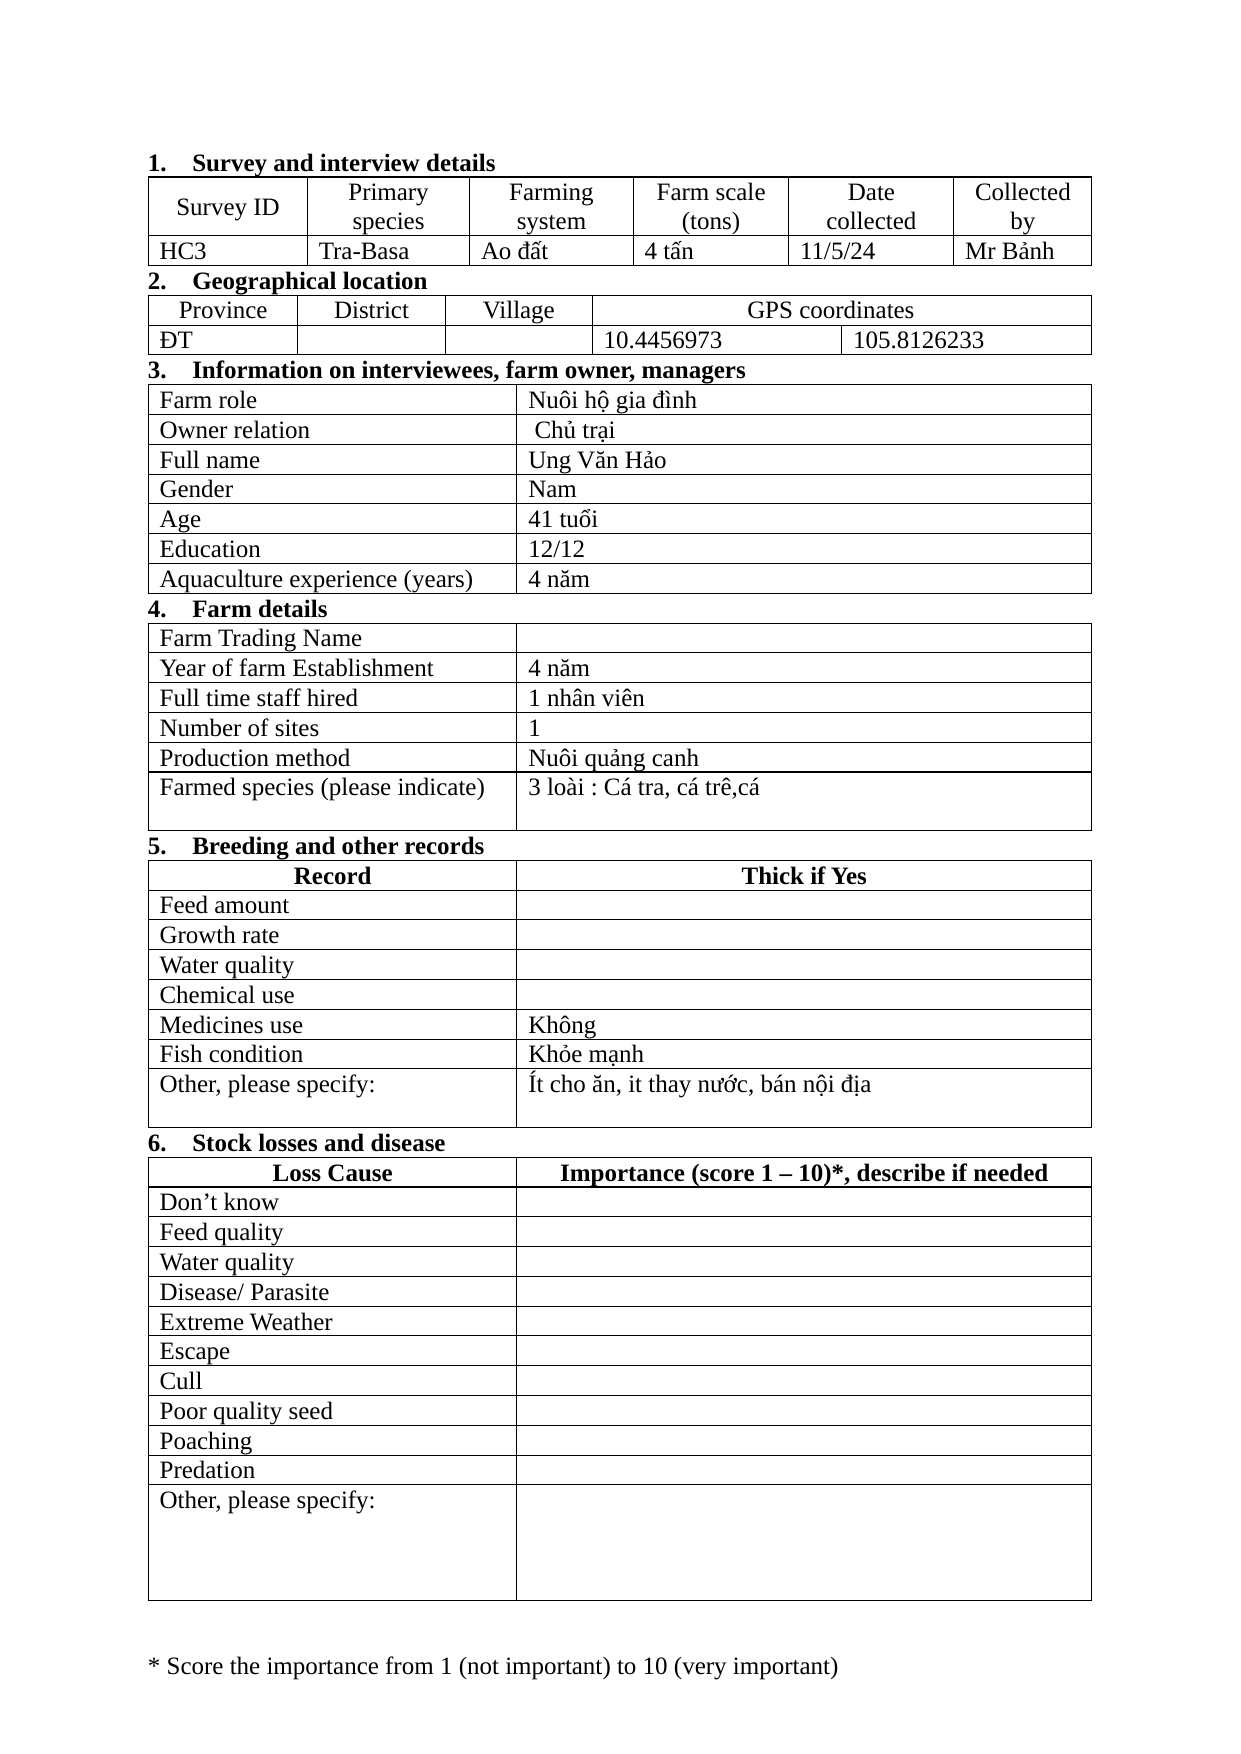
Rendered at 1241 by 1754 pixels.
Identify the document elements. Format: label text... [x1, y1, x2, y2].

list Farm details [148, 594, 1093, 622]
table_cell Year of farm Establishment [149, 653, 516, 682]
table_header Record [149, 861, 516, 889]
table_cell Medicines use [149, 1010, 516, 1038]
table_cell Không [517, 1010, 1091, 1038]
table_cell [517, 920, 1091, 949]
table_header Farm Trading Name [149, 624, 516, 652]
table_cell Predation [149, 1456, 516, 1484]
table_cell Water quality [149, 950, 516, 979]
table_cell Owner relation [149, 415, 516, 444]
table_header Farm role [149, 385, 516, 414]
table_cell Feed quality [149, 1217, 516, 1246]
table_cell Growth rate [149, 920, 516, 949]
table_cell 4 tấn [634, 236, 788, 265]
table_cell Education [149, 534, 516, 563]
table_cell Aquaculture experience (years) [149, 564, 516, 593]
table_cell [517, 1307, 1091, 1335]
table_cell Other, please specify: [149, 1485, 516, 1600]
table_header Province [149, 296, 297, 324]
table_cell Khỏe mạnh [517, 1040, 1091, 1068]
table_cell Ao đất [470, 236, 633, 265]
table_cell Chemical use [149, 980, 516, 1009]
table_cell ĐT [149, 326, 297, 354]
list Breeding and other records [148, 831, 1093, 860]
table_cell 12/12 [517, 534, 1091, 563]
table_cell Don’t know [149, 1188, 516, 1216]
list Information on interviewees, farm owner, managers [148, 355, 1093, 384]
table_cell Extreme Weather [149, 1307, 516, 1335]
table_cell 3 loài : Cá tra, cá trê,cá [517, 773, 1091, 830]
table_header Thick if Yes [517, 861, 1091, 889]
table_header Importance (score 1 – 10)*, describe if needed [517, 1158, 1091, 1186]
table_cell [517, 1456, 1091, 1484]
list Stock losses and disease [148, 1128, 1093, 1157]
table_cell Full name [149, 445, 516, 473]
table_header Collected by [954, 178, 1091, 235]
table_cell Ung Văn Hảo [517, 445, 1091, 473]
table_header Date collected [789, 178, 953, 235]
table_cell [298, 326, 445, 354]
table_cell Nam [517, 475, 1091, 503]
table_header District [298, 296, 445, 324]
table_cell 4 năm [517, 564, 1091, 593]
table_header Farm scale (tons) [634, 178, 788, 235]
table_cell Age [149, 504, 516, 533]
table_cell Gender [149, 475, 516, 503]
table_cell [517, 1217, 1091, 1246]
list Survey and interview details [148, 148, 1093, 176]
table_cell 11/5/24 [789, 236, 953, 265]
table_header [517, 624, 1091, 652]
table_cell 1 [517, 713, 1091, 742]
table_cell Production method [149, 743, 516, 771]
table_cell [446, 326, 592, 354]
table_cell Feed amount [149, 891, 516, 919]
table_cell [517, 1485, 1091, 1600]
table_cell Poor quality seed [149, 1396, 516, 1425]
table_cell 4 năm [517, 653, 1091, 682]
table_cell [517, 1336, 1091, 1365]
table_cell Other, please specify: [149, 1069, 516, 1127]
table_header GPS coordinates [593, 296, 1091, 324]
table_header Primary species [308, 178, 469, 235]
table_cell [517, 1366, 1091, 1395]
list Geographical location [148, 266, 1093, 294]
table_header Survey ID [149, 178, 307, 235]
table_cell Nuôi quảng canh [517, 743, 1091, 771]
table_cell Number of sites [149, 713, 516, 742]
table_header Loss Cause [149, 1158, 516, 1186]
table_header Nuôi hộ gia đình [517, 385, 1091, 414]
table_cell [517, 980, 1091, 1009]
table_cell Disease/ Parasite [149, 1277, 516, 1306]
table_cell [517, 1247, 1091, 1276]
table_cell Tra-Basa [308, 236, 469, 265]
table_cell 105.8126233 [842, 326, 1091, 354]
table_cell Poaching [149, 1426, 516, 1454]
table_cell Escape [149, 1336, 516, 1365]
table_cell HC3 [149, 236, 307, 265]
table_cell Mr Bảnh [954, 236, 1091, 265]
table_cell [517, 950, 1091, 979]
table_header Farming system [470, 178, 633, 235]
table_cell Cull [149, 1366, 516, 1395]
table_cell [517, 1188, 1091, 1216]
table_cell 10.4456973 [593, 326, 841, 354]
table_cell Farmed species (please indicate) [149, 773, 516, 830]
table_cell 1 nhân viên [517, 683, 1091, 712]
table_cell [517, 1277, 1091, 1306]
table_cell [517, 1426, 1091, 1454]
table_cell Ít cho ăn, it thay nước, bán nội địa [517, 1069, 1091, 1127]
table_cell [517, 891, 1091, 919]
table_cell Water quality [149, 1247, 516, 1276]
table_cell 41 tuổi [517, 504, 1091, 533]
table_cell Full time staff hired [149, 683, 516, 712]
table_header Village [446, 296, 592, 324]
table_cell Fish condition [149, 1040, 516, 1068]
table_cell Chủ trại [517, 415, 1091, 444]
table_cell [517, 1396, 1091, 1425]
